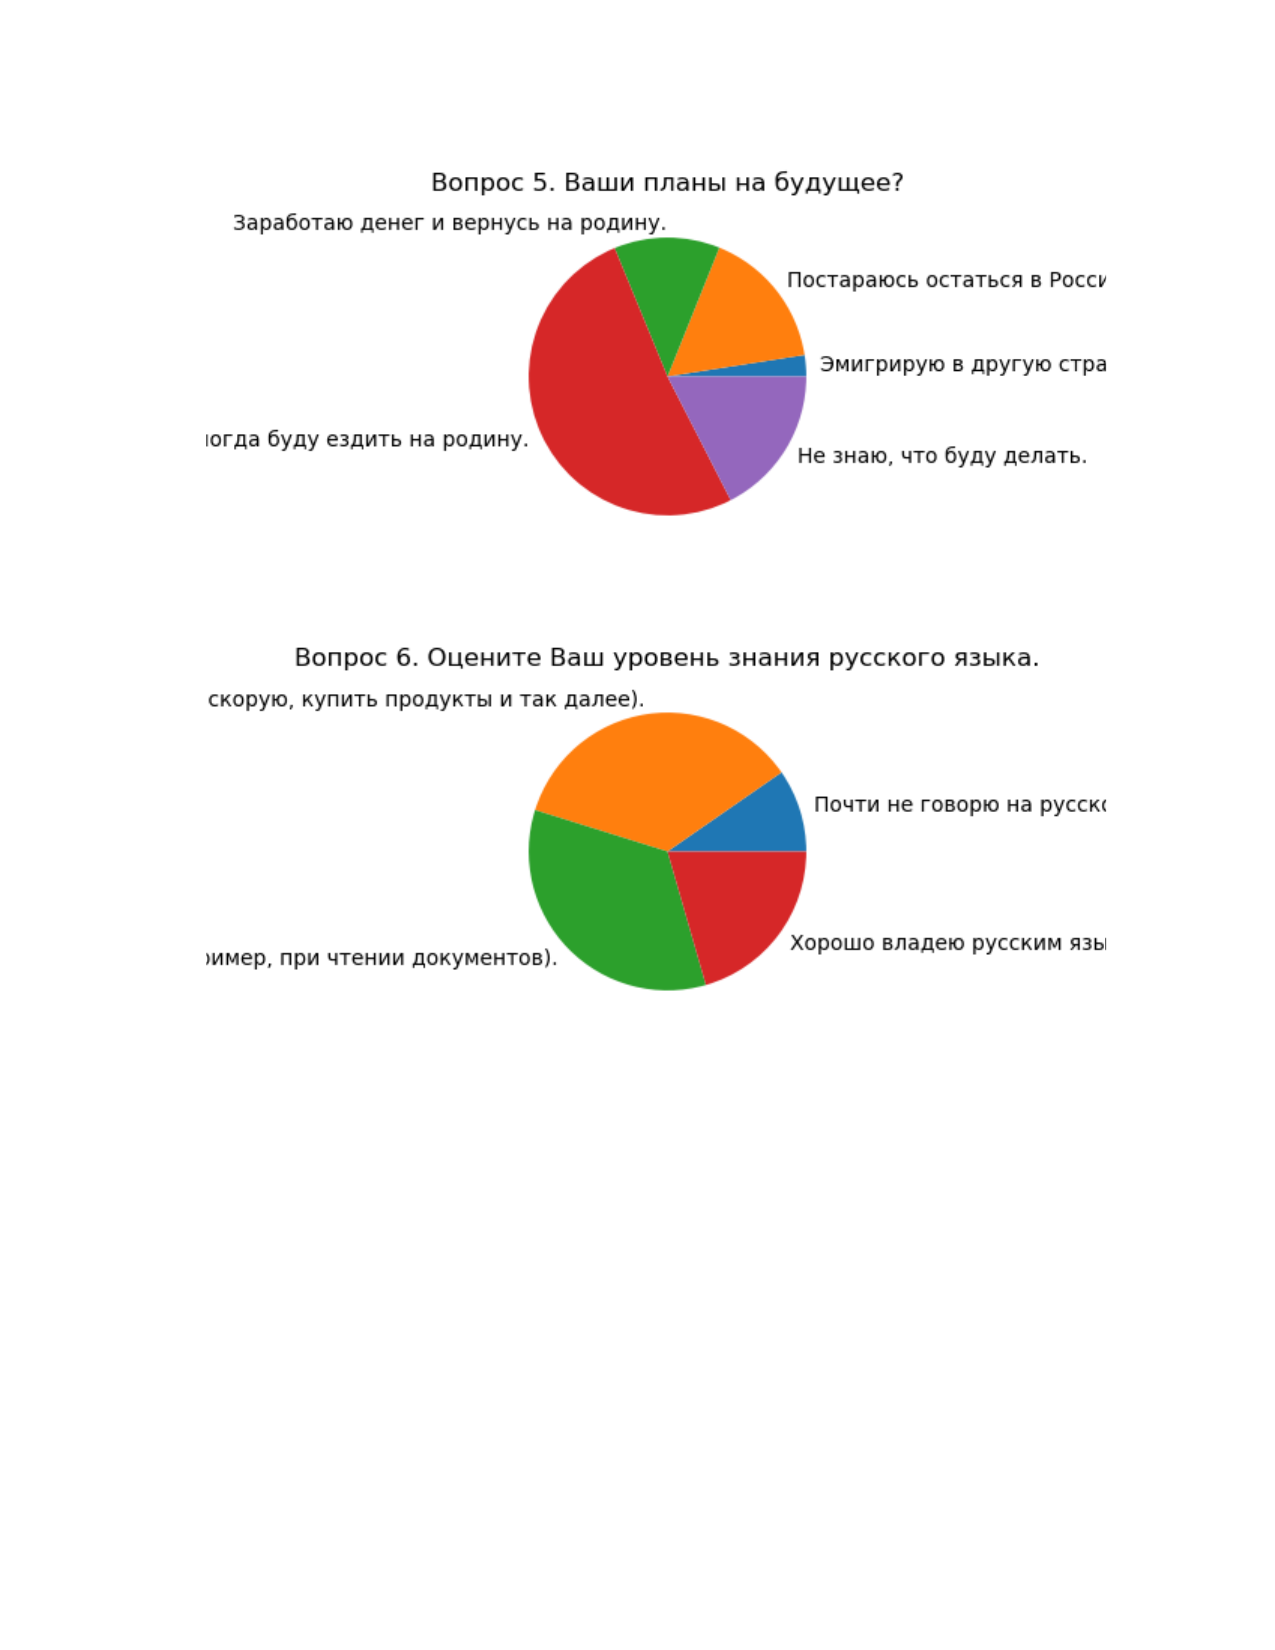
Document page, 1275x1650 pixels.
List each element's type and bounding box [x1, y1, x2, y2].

picture [206, 150, 1107, 600]
picture [206, 624, 1107, 1075]
